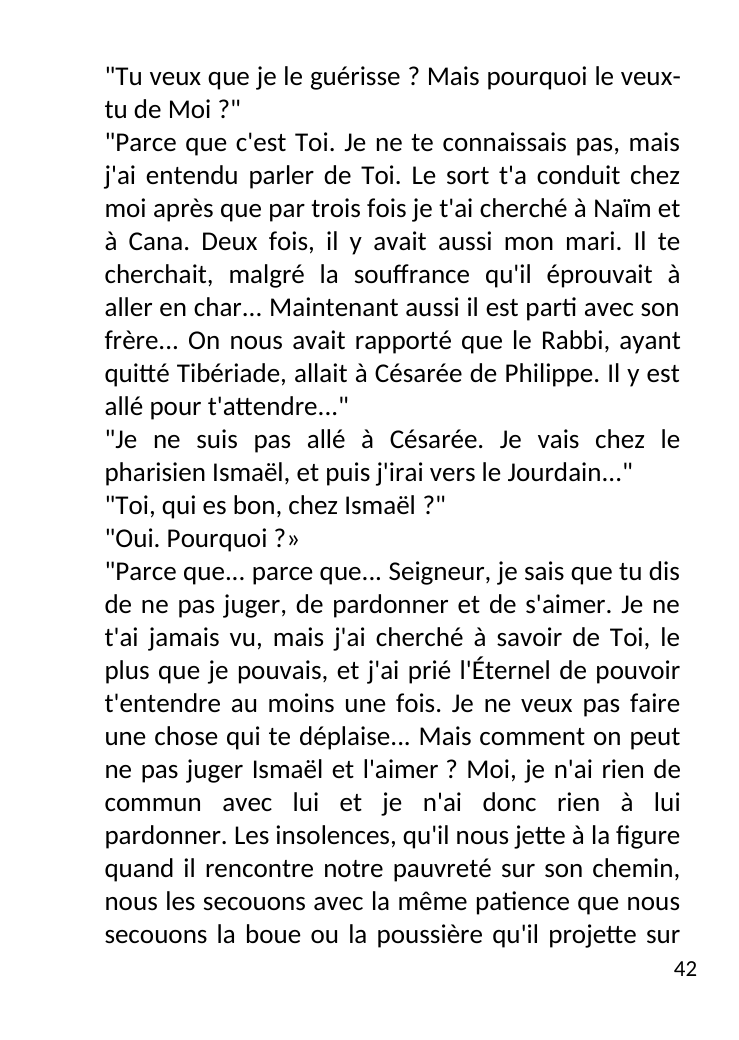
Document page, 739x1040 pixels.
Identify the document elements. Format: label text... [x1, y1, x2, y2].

text "Tu veux que je le guérisse ? Mais pourquoi le veux-tu de Moi ?" [104, 59, 681, 125]
text "Oui. Pourquoi ?» [104, 521, 681, 554]
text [104, 554, 681, 951]
text "Toi, qui es bon, chez Ismaël ?" [104, 488, 681, 521]
text "Je ne suis pas allé à Césarée. Je vais chez le pharisien Ismaël, et puis j'irai vers le Jourdain..." [104, 422, 681, 488]
text "Parce que c'est Toi. Je ne te connaissais pas, mais j'ai entendu parler de Toi. Le sort t'a conduit chez moi après que par trois fois je t'ai cherché à Naïm et à Cana. Deux fois, il y avait aussi mon mari. Il te cherchait, malgré la souffrance qu'il éprouvait à aller en char... Maintenant aussi il est parti avec son frère... On nous avait rapporté que le Rabbi, ayant quitté Tibériade, allait à Césarée de Philippe. Il y est allé pour t'attendre..." [104, 125, 681, 422]
